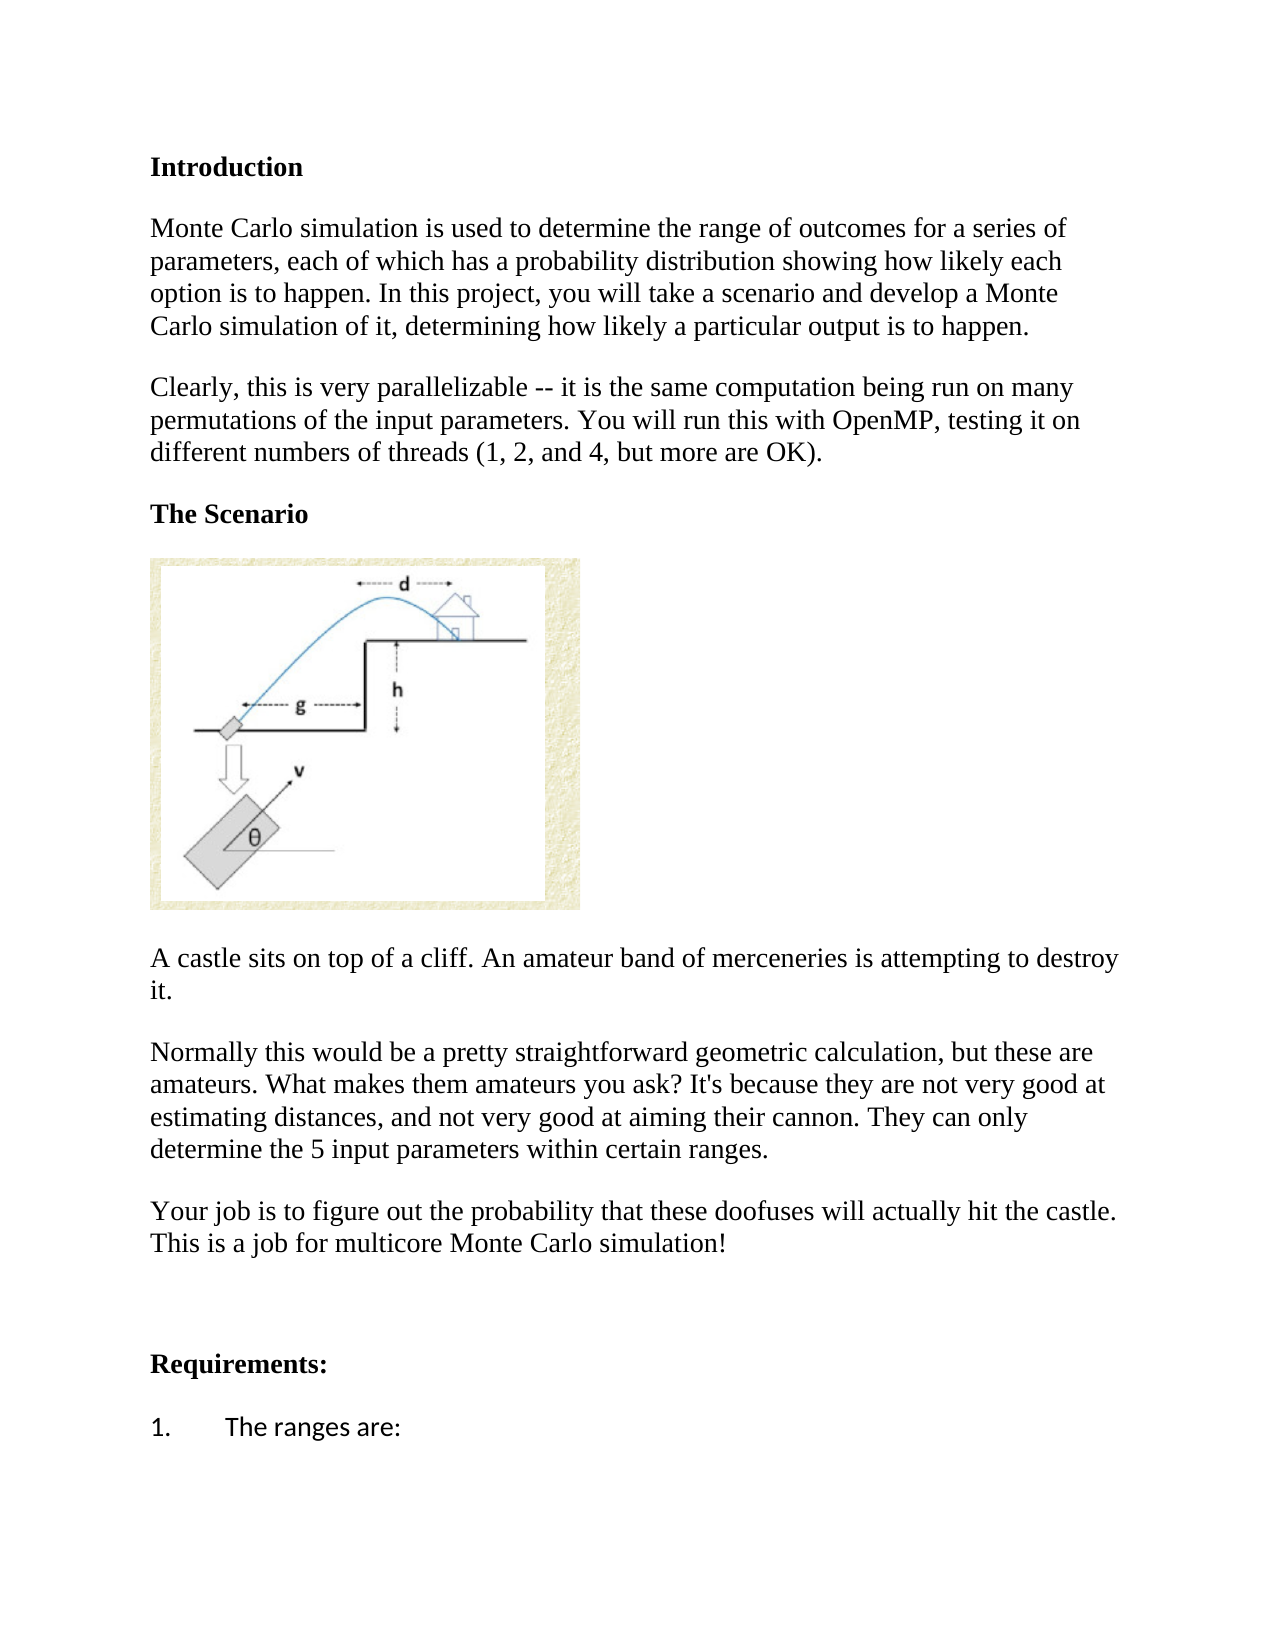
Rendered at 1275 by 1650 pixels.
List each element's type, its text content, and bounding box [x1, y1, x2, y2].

list The ranges are: [150, 1409, 1125, 1443]
text Introduction [150, 150, 1125, 182]
text Normally this would be a pretty straightforward geometric calculation, but these are amateurs. What makes them amateurs you ask? It's because they are not very good at estimating distances, and not very good at aiming their cannon. They can only determine the 5 input parameters within certain ranges. [150, 1035, 1125, 1164]
text Monte Carlo simulation is used to determine the range of outcomes for a series of parameters, each of which has a probability distribution showing how likely each option is to happen. In this project, you will take a scenario and develop a Monte Carlo simulation of it, determining how likely a particular output is to happen. [150, 212, 1125, 341]
subtitle Requirements: [150, 1347, 1125, 1379]
text A castle sits on top of a cliff. An amateur band of merceneries is attempting to destroy it. [150, 941, 1125, 1006]
text Your job is to figure out the probability that these doofuses will actually hit the castle. This is a job for multicore Monte Carlo simulation! [150, 1194, 1125, 1258]
picture [150, 558, 581, 910]
text The Scenario [150, 497, 1125, 529]
text Clearly, this is very parallelizable -- it is the same computation being run on many permutations of the input parameters. You will run this with OpenMP, testing it on different numbers of threads (1, 2, and 4, but more are OK). [150, 370, 1125, 467]
